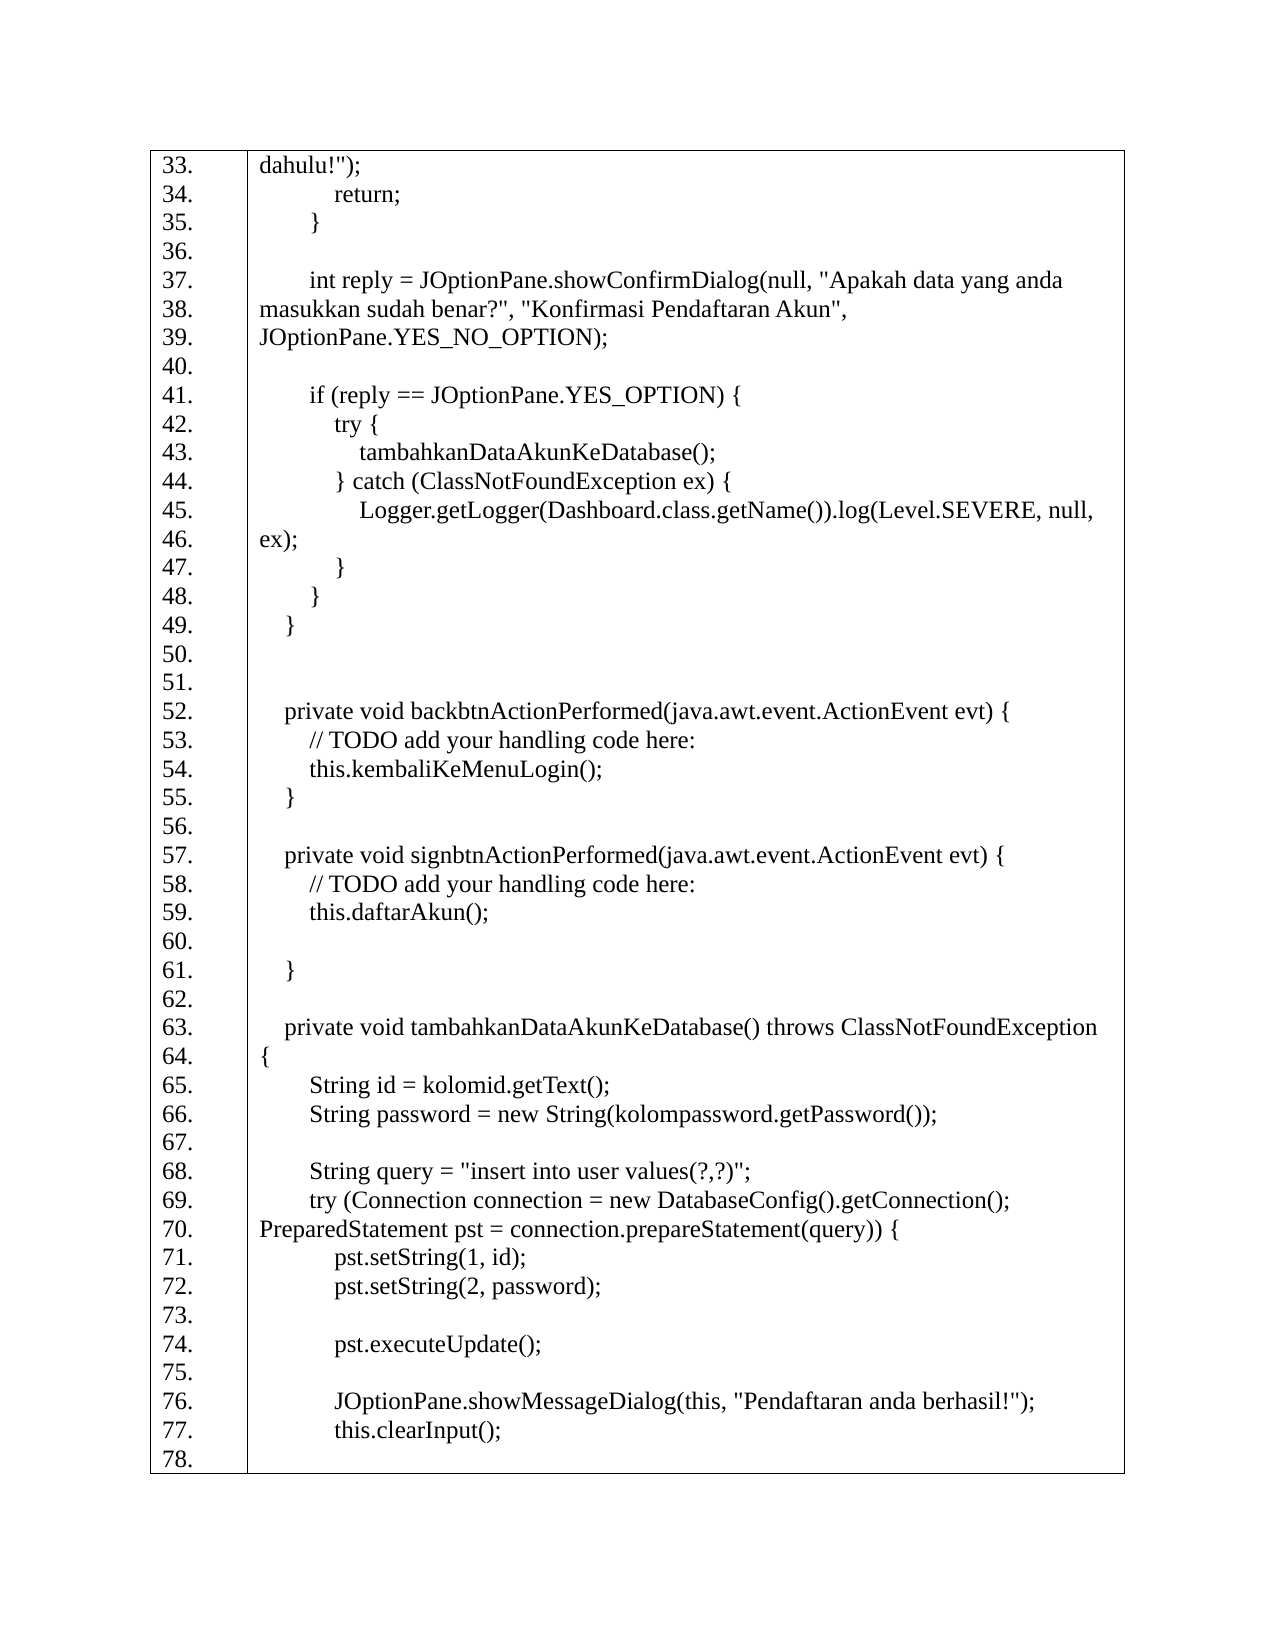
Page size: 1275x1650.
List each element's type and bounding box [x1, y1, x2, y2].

table_cell [151, 151, 247, 1472]
table_cell [248, 151, 1124, 1472]
